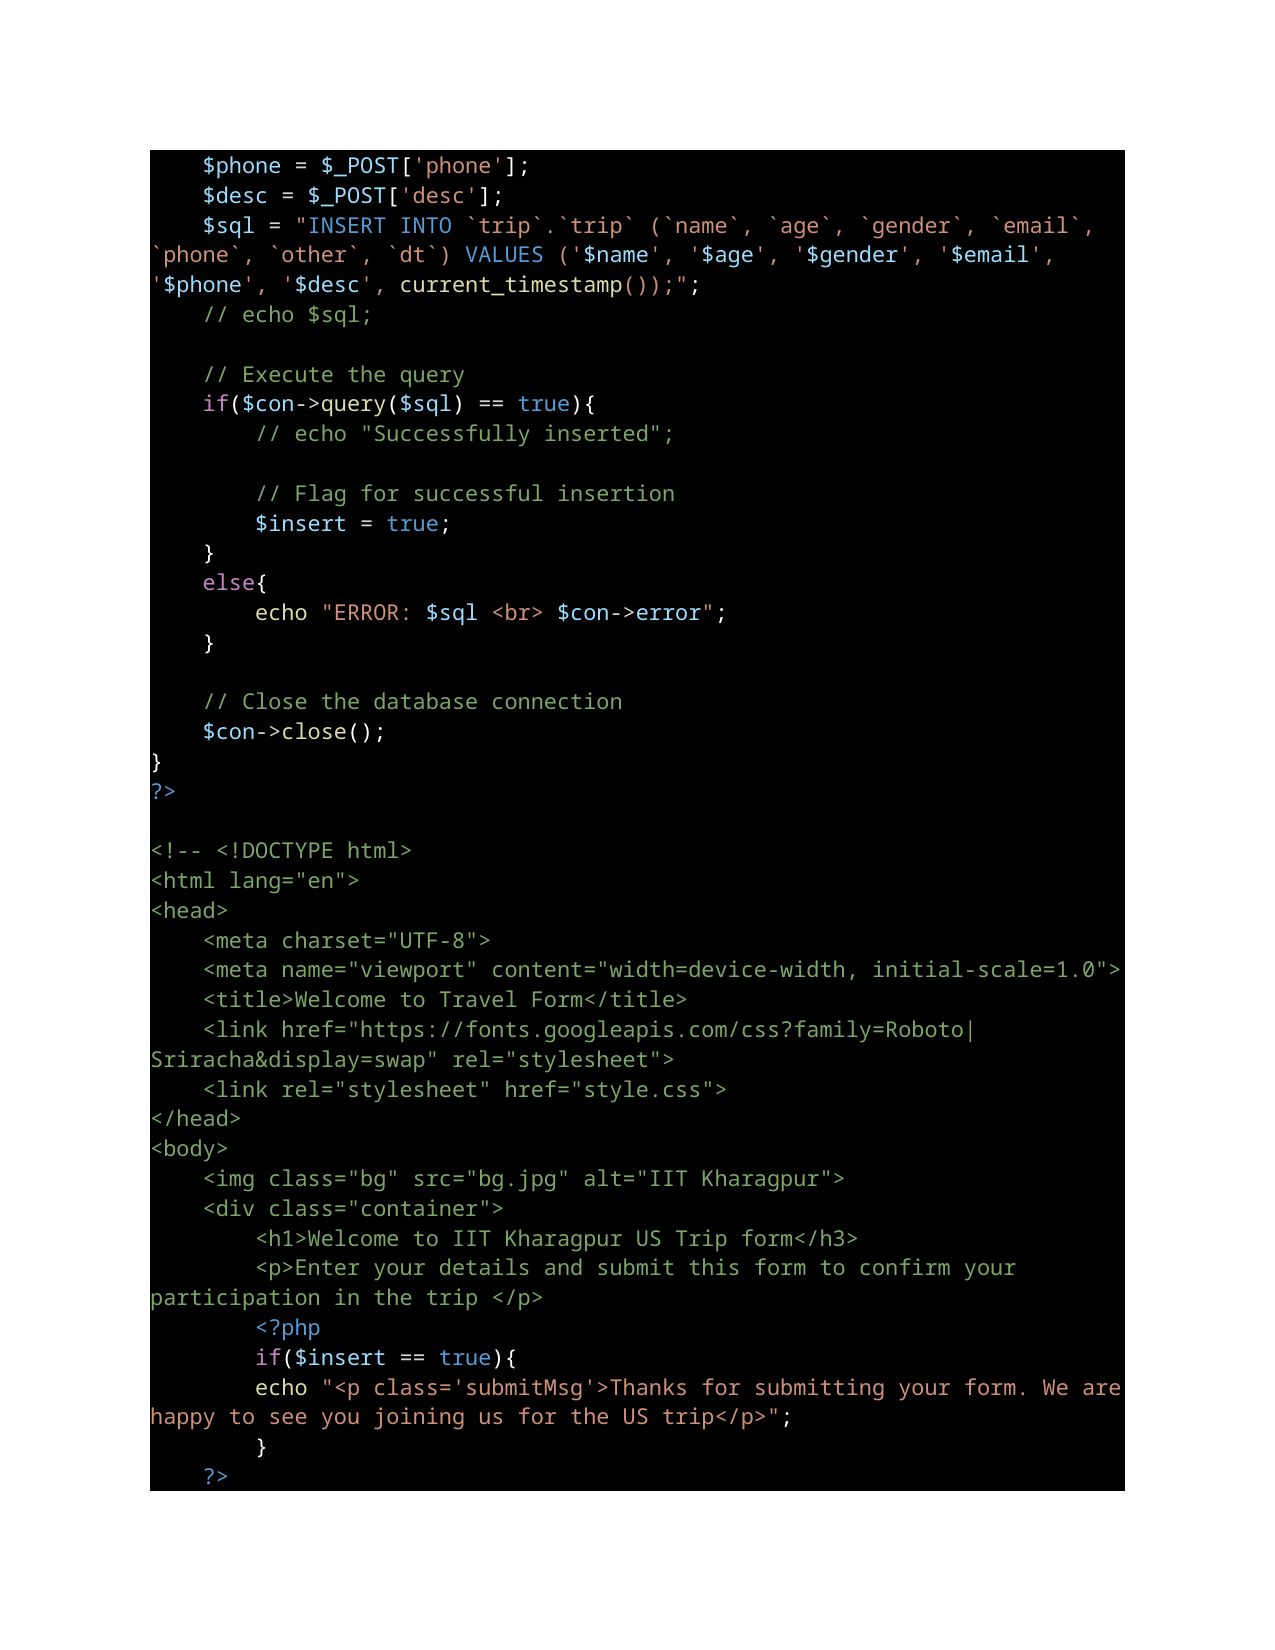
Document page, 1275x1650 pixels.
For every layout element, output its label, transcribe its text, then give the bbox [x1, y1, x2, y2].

text // echo "Successfully inserted"; [150, 418, 1125, 448]
text <link href="https://fonts.googleapis.com/css?family=Roboto|Sriracha&display=swap" rel="stylesheet"> [150, 1014, 1125, 1073]
text ?> [150, 1461, 1125, 1491]
text ?> [150, 776, 1125, 805]
text // echo $sql; [150, 299, 1125, 329]
text <meta name="viewport" content="width=device-width, initial-scale=1.0"> [150, 954, 1125, 984]
text } [150, 537, 1125, 567]
text <html lang="en"> [150, 865, 1125, 895]
text // Close the database connection [150, 686, 1125, 716]
text <!-- <!DOCTYPE html> [150, 835, 1125, 865]
text </head> [150, 1103, 1125, 1133]
text <h1>Welcome to IIT Kharagpur US Trip form</h3> [150, 1222, 1125, 1252]
text // Execute the query [150, 358, 1125, 388]
text echo "ERROR: $sql <br> $con->error"; [150, 597, 1125, 627]
text $con->close(); [150, 716, 1125, 746]
text <div class="container"> [150, 1193, 1125, 1222]
text <title>Welcome to Travel Form</title> [150, 984, 1125, 1014]
text echo "<p class='submitMsg'>Thanks for submitting your form. We are happy to see you joining us for the US trip</p>"; [150, 1371, 1125, 1431]
text if($insert == true){ [150, 1342, 1125, 1371]
text $desc = $_POST['desc']; [150, 180, 1125, 209]
text <?php [150, 1312, 1125, 1342]
text else{ [150, 567, 1125, 597]
text $sql = "INSERT INTO `trip`.`trip` (`name`, `age`, `gender`, `email`, `phone`, `other`, `dt`) VALUES ('$name', '$age', '$gender', '$email', '$phone', '$desc', current_timestamp());"; [150, 209, 1125, 299]
text // Flag for successful insertion [150, 478, 1125, 507]
text if($con->query($sql) == true){ [150, 388, 1125, 418]
text } [150, 746, 1125, 776]
text <p>Enter your details and submit this form to confirm your participation in the trip </p> [150, 1252, 1125, 1312]
text } [150, 627, 1125, 656]
text <link rel="stylesheet" href="style.css"> [150, 1073, 1125, 1103]
text $phone = $_POST['phone']; [150, 150, 1125, 180]
text $insert = true; [150, 507, 1125, 537]
text <head> [150, 895, 1125, 924]
text <img class="bg" src="bg.jpg" alt="IIT Kharagpur"> [150, 1163, 1125, 1193]
text <body> [150, 1133, 1125, 1163]
text } [150, 1431, 1125, 1461]
text <meta charset="UTF-8"> [150, 924, 1125, 954]
